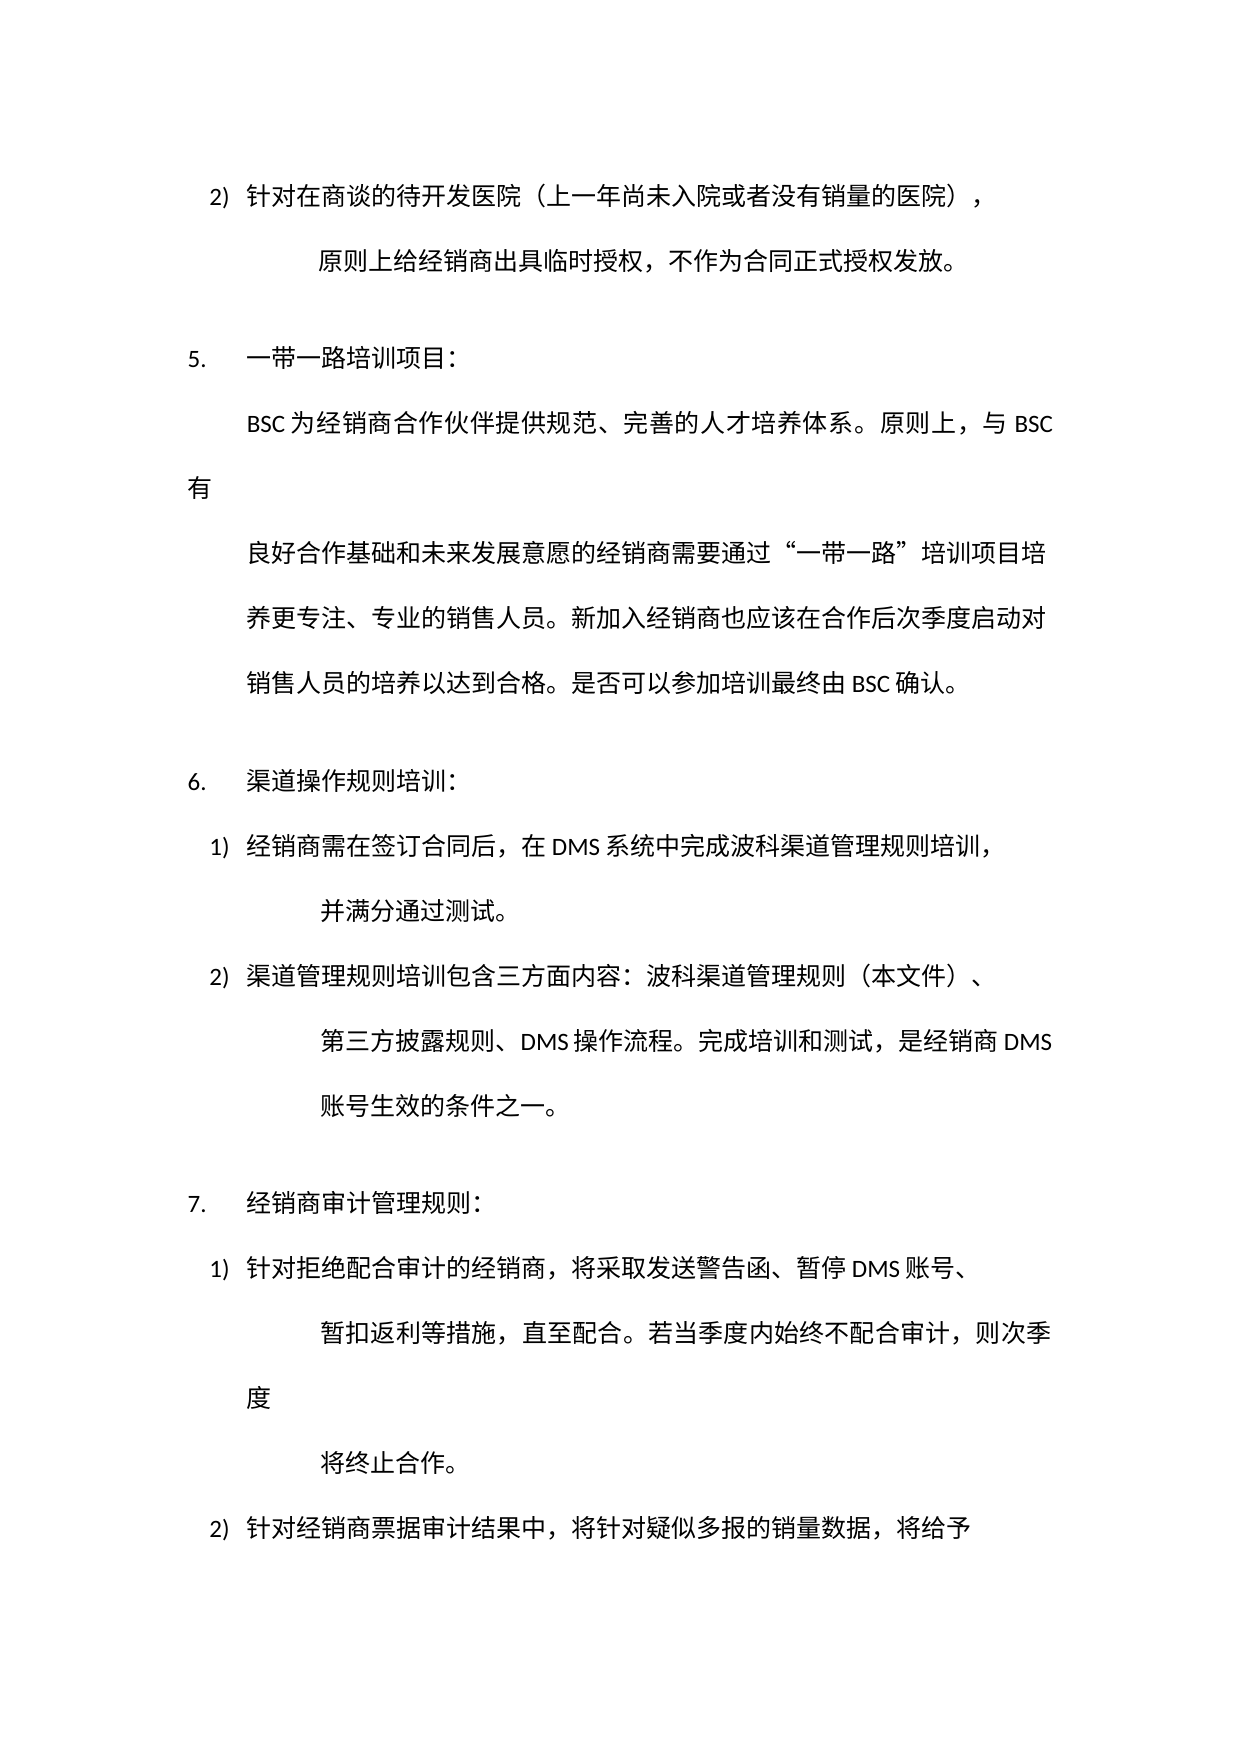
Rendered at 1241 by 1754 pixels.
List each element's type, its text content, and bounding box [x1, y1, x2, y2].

list 针对拒绝配合审计的经销商，将采取发送警告函、暂停DMS账号、 [187, 1234, 1053, 1299]
list 账号生效的条件之一。 [247, 1072, 1053, 1137]
list 将终止合作。 [247, 1429, 1053, 1494]
list 经销商需在签订合同后，在DMS系统中完成波科渠道管理规则培训， [187, 812, 1053, 877]
list 销售人员的培养以达到合格。是否可以参加培训最终由BSC确认。 [187, 649, 1053, 714]
list 并满分通过测试。 [247, 877, 1053, 942]
list 第三方披露规则、DMS操作流程。完成培训和测试，是经销商DMS [247, 1007, 1053, 1072]
list 经销商审计管理规则： [187, 1169, 1053, 1234]
list 渠道管理规则培训包含三方面内容：波科渠道管理规则（本文件）、 [187, 942, 1053, 1007]
list 针对在商谈的待开发医院（上一年尚未入院或者没有销量的医院）， [187, 162, 1053, 227]
list 暂扣返利等措施，直至配合。若当季度内始终不配合审计，则次季度 [247, 1299, 1053, 1429]
list 养更专注、专业的销售人员。新加入经销商也应该在合作后次季度启动对 [187, 584, 1053, 649]
list 良好合作基础和未来发展意愿的经销商需要通过“一带一路”培训项目培 [187, 519, 1053, 584]
list 渠道操作规则培训： [187, 747, 1053, 812]
list 针对经销商票据审计结果中，将针对疑似多报的销量数据，将给予 [187, 1494, 1053, 1559]
list 原则上给经销商出具临时授权，不作为合同正式授权发放。 [187, 227, 1053, 292]
list 一带一路培训项目： [187, 324, 1053, 389]
list BSC为经销商合作伙伴提供规范、完善的人才培养体系。原则上，与BSC有 [187, 389, 1053, 519]
